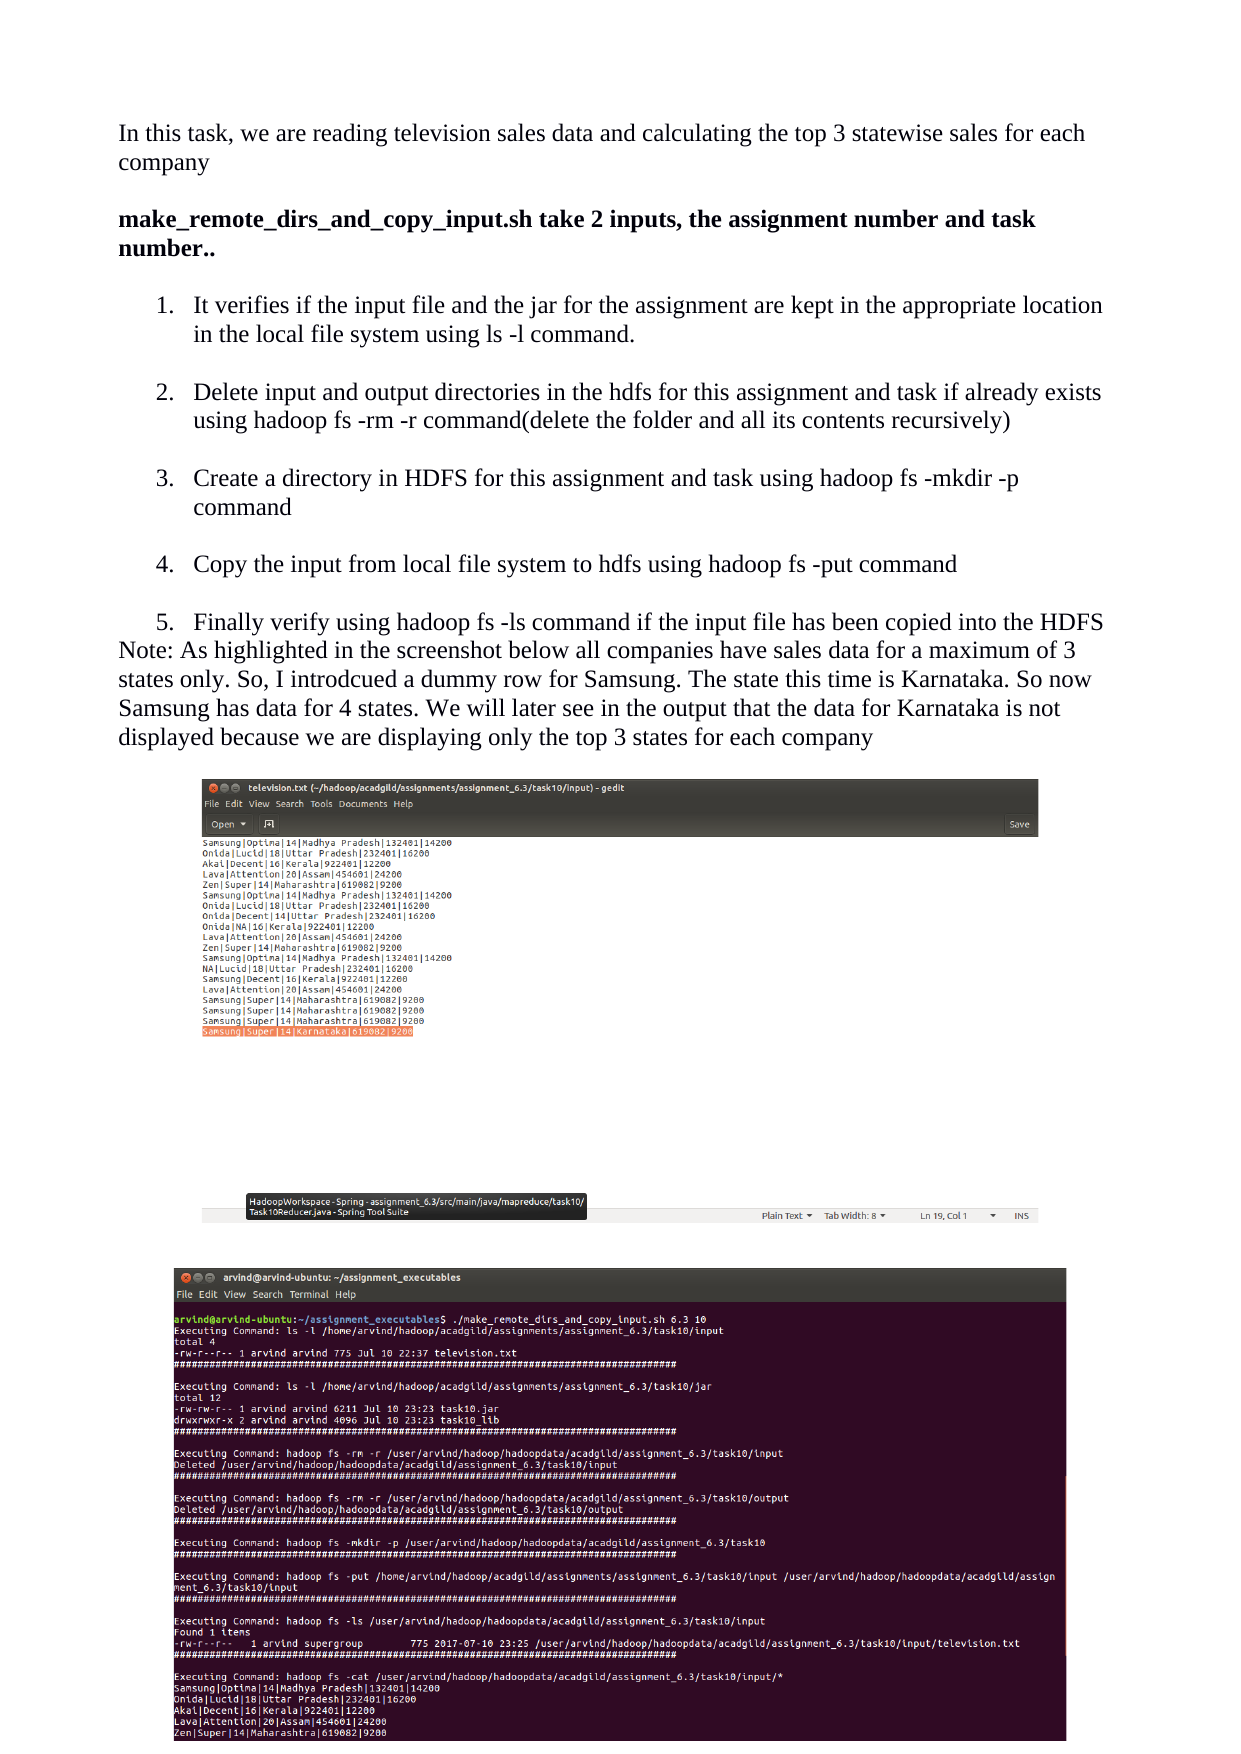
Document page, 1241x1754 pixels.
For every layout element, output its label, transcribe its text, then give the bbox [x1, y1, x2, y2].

text make_remote_dirs_and_copy_input.sh take 2 inputs, the assignment number and task number.. [118, 204, 1122, 262]
list It verifies if the input file and the jar for the assignment are kept in the appropriate location in the local file system using ls -l command. [156, 291, 1122, 348]
list Copy the input from local file system to hdfs using hadoop fs -put command [156, 549, 1122, 578]
list Delete input and output directories in the hdfs for this assignment and task if already exists using hadoop fs -rm -r command(delete the folder and all its contents recursively) [156, 377, 1122, 434]
picture [173, 1268, 1067, 1741]
text In this task, we are reading television sales data and calculating the top 3 statewise sales for each company [118, 118, 1122, 176]
list Finally verify using hadoop fs -ls command if the input file has been copied into the HDFS [156, 607, 1122, 636]
picture [201, 779, 1039, 1223]
list Create a directory in HDFS for this assignment and task using hadoop fs -mkdir -p command [156, 463, 1122, 521]
text Note: As highlighted in the screenshot below all companies have sales data for a maximum of 3 states only. So, I introdcued a dummy row for Samsung. The state this time is Karnataka. So now Samsung has data for 4 states. We will later see in the output that the data for Karnataka is not displayed because we are displaying only the top 3 states for each company [118, 636, 1122, 751]
